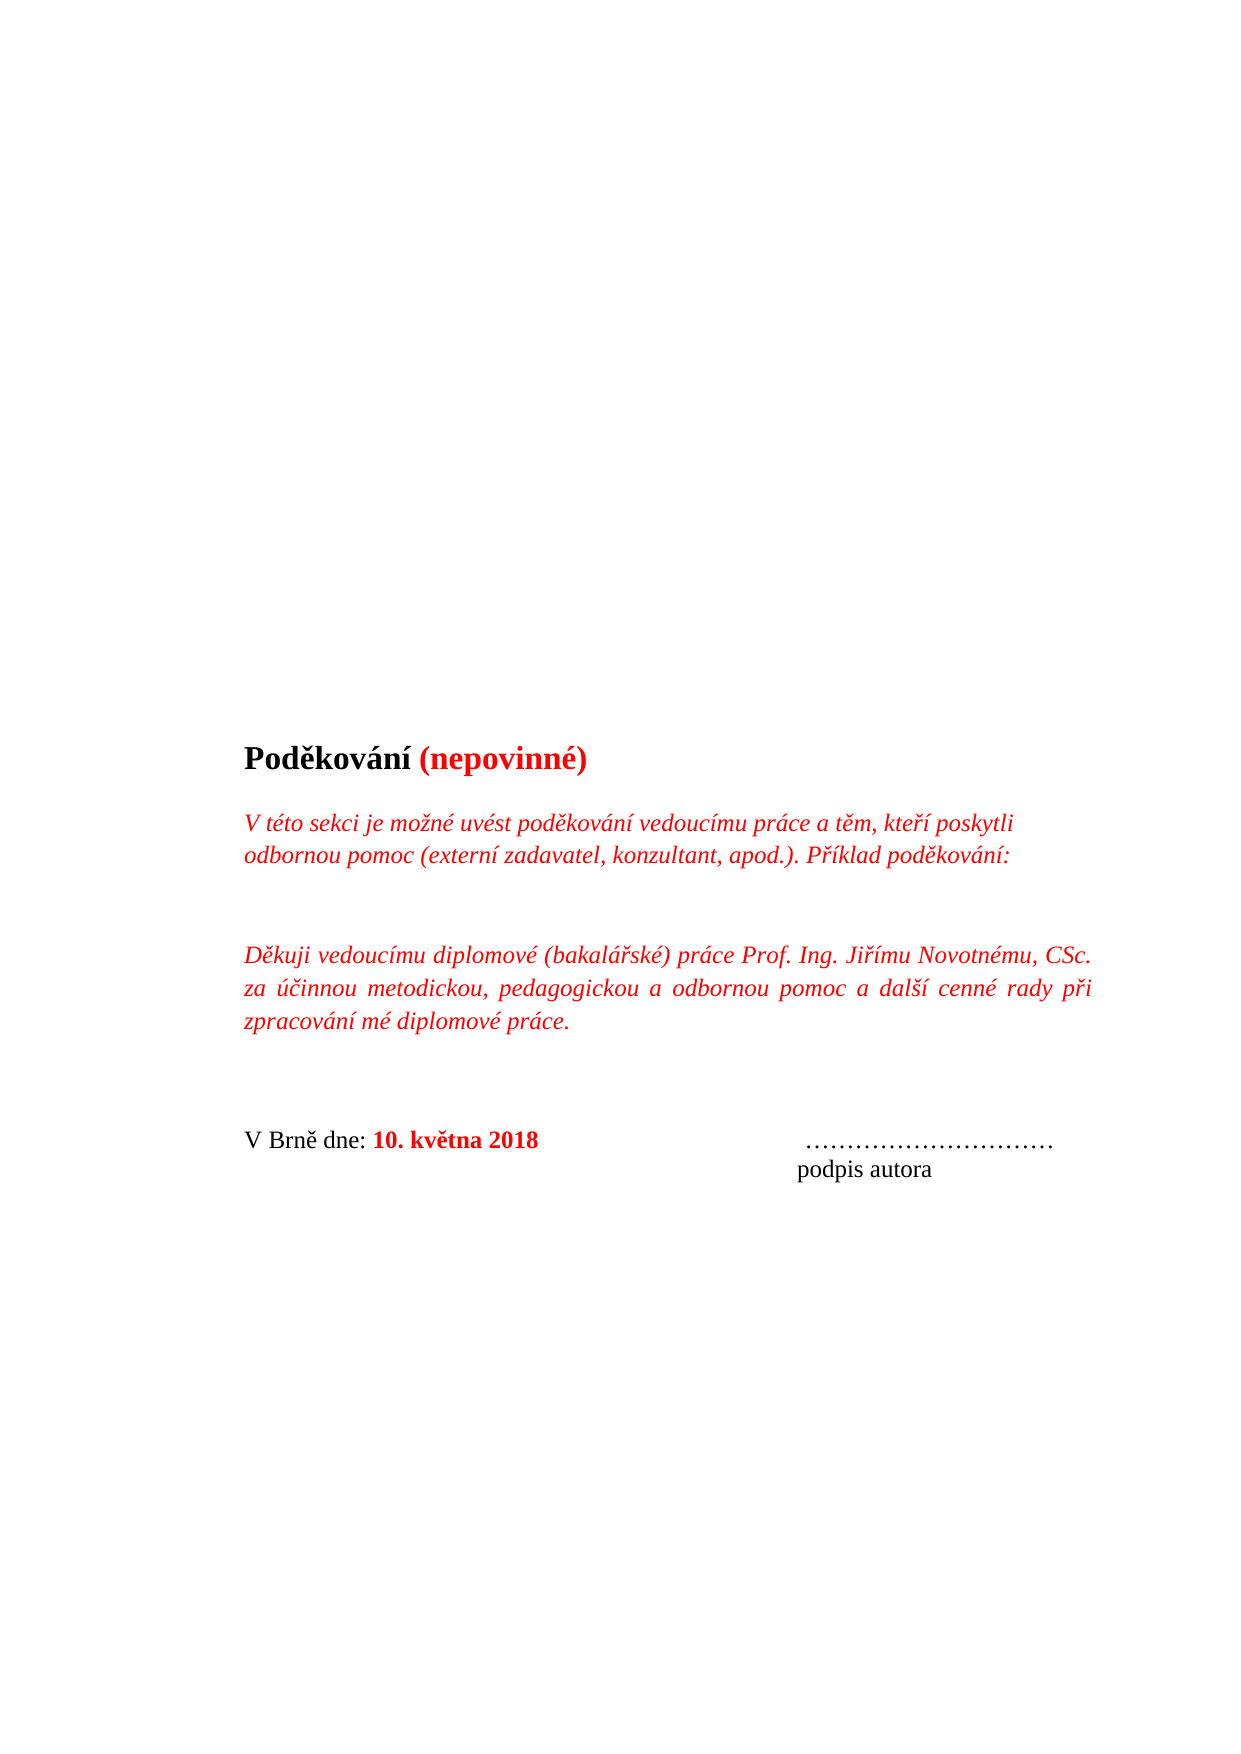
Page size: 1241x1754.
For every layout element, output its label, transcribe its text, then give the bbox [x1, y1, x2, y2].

text Děkuji vedoucímu diplomové (bakalářské) práce Prof. Ing. Jiřímu Novotnému, CSc. za účinnou metodickou, pedagogickou a odbornou pomoc a další cenné rady při zpracování mé diplomové práce. [244, 940, 1092, 1034]
text V Brně dne: 10. května 2018 ………………………… [244, 1125, 1092, 1154]
text podpis autora [244, 1154, 1092, 1182]
text Poděkování (nepovinné) [244, 738, 1092, 777]
text V této sekci je možné uvést poděkování vedoucímu práce a těm, kteří poskytli odbornou pomoc (externí zadavatel, konzultant, apod.). Příklad poděkování: [244, 808, 1092, 869]
